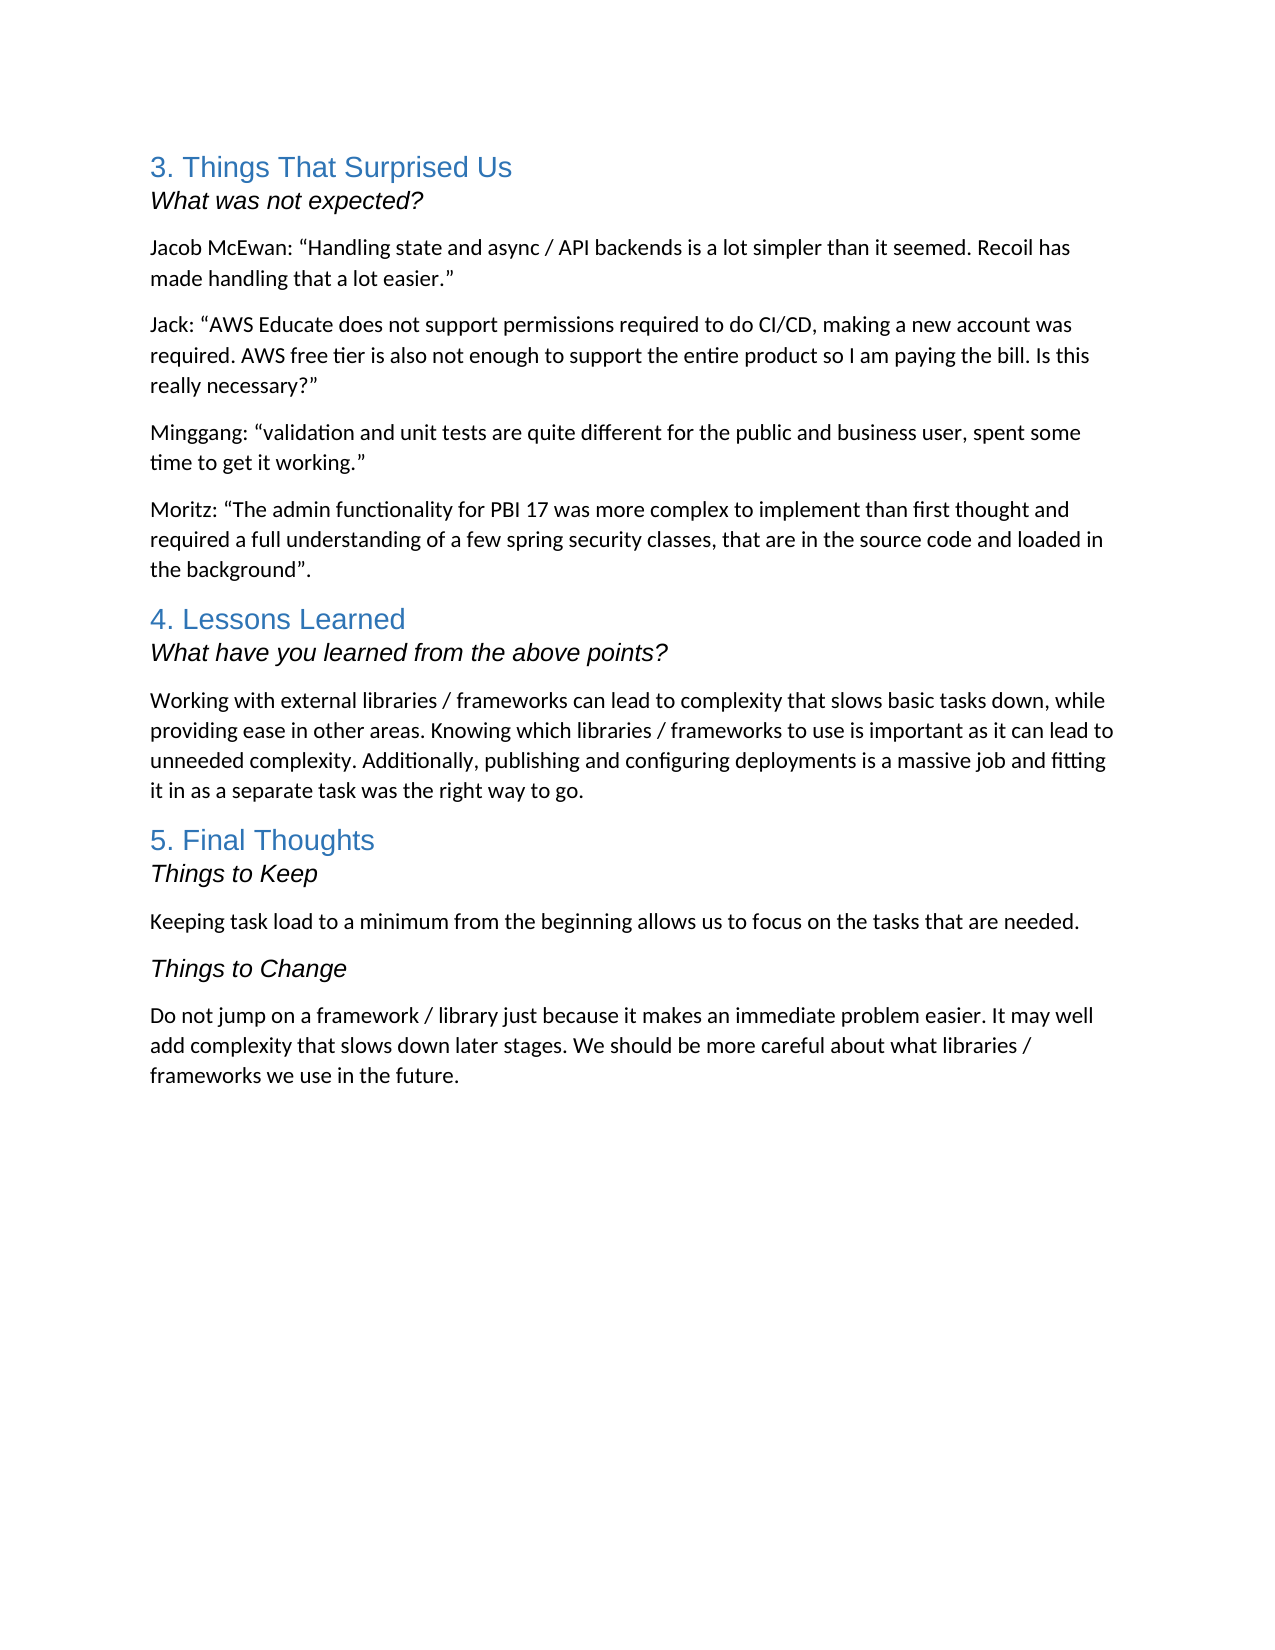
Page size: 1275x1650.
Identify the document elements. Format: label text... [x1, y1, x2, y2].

text What was not expected? [150, 186, 1125, 215]
subtitle 5. Final Thoughts [150, 823, 1125, 857]
text Moritz: “The admin functionality for PBI 17 was more complex to implement than first thought and required a full understanding of a few spring security classes, that are in the source code and loaded in the background”. [150, 495, 1125, 583]
subtitle 4. Lessons Learned [150, 602, 1125, 636]
text Things to Keep [150, 859, 1125, 888]
text Keeping task load to a minimum from the beginning allows us to focus on the tasks that are needed. [150, 907, 1125, 935]
text Jack: “AWS Educate does not support permissions required to do CI/CD, making a new account was required. AWS free tier is also not enough to support the entire product so I am paying the bill. Is this really necessary?” [150, 311, 1125, 399]
text Jacob McEwan: “Handling state and async / API backends is a lot simpler than it seemed. Recoil has made handling that a lot easier.” [150, 233, 1125, 292]
subtitle 3. Things That Surprised Us [150, 150, 1125, 183]
text What have you learned from the above points? [150, 638, 1125, 667]
text Minggang: “validation and unit tests are quite different for the public and business user, spent some time to get it working.” [150, 418, 1125, 476]
text Things to Change [150, 954, 1125, 982]
text Do not jump on a framework / library just because it makes an immediate problem easier. It may well add complexity that slows down later stages. We should be more careful about what libraries / frameworks we use in the future. [150, 1001, 1125, 1089]
text Working with external libraries / frameworks can lead to complexity that slows basic tasks down, while providing ease in other areas. Knowing which libraries / frameworks to use is important as it can lead to unneeded complexity. Additionally, publishing and configuring deployments is a massive job and fitting it in as a separate task was the right way to go. [150, 686, 1125, 804]
